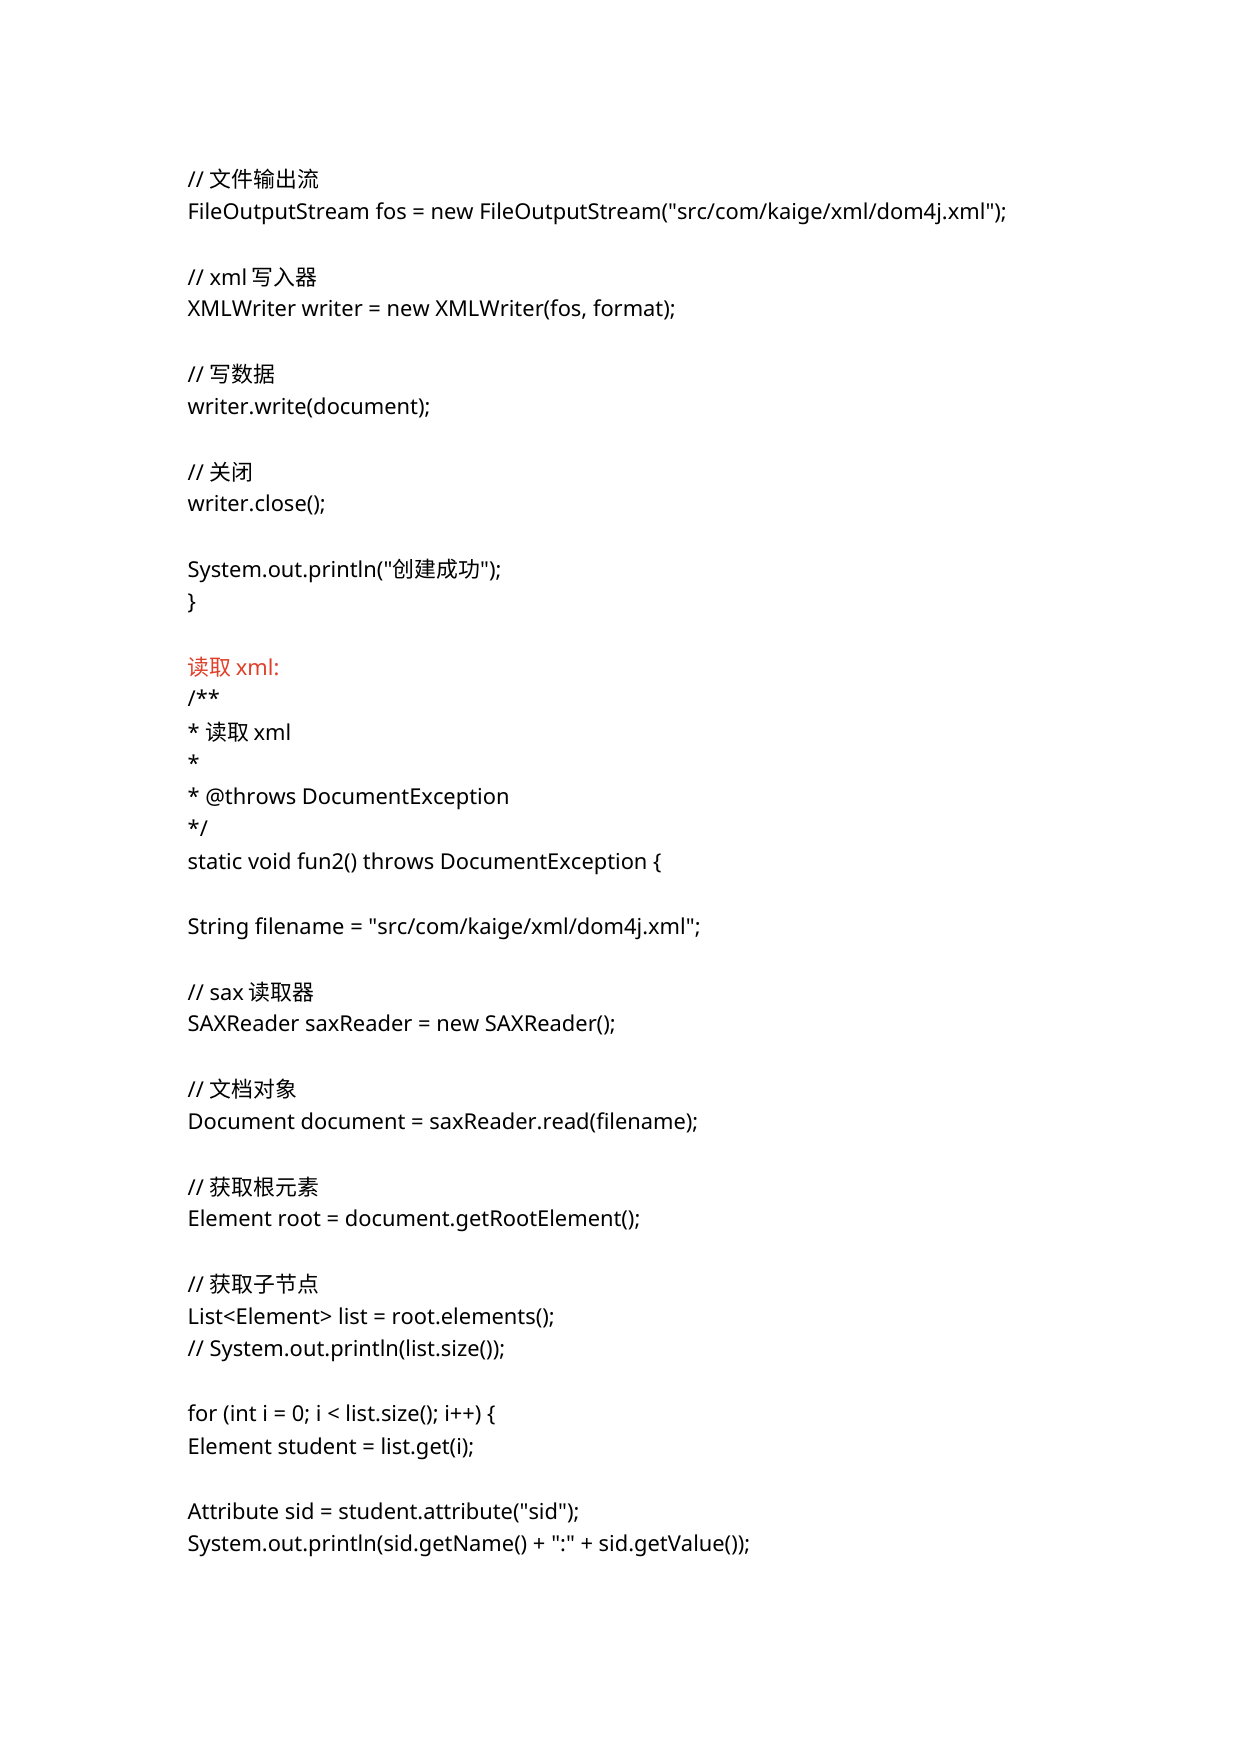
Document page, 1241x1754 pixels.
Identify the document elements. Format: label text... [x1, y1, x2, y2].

text * [187, 747, 1053, 779]
text // 文档对象 [187, 1072, 1053, 1104]
text // 获取根元素 [187, 1169, 1053, 1202]
text * 读取xml [187, 714, 1053, 747]
text String filename = "src/com/kaige/xml/dom4j.xml"; [187, 909, 1053, 942]
text } [187, 584, 1053, 617]
text writer.close(); [187, 487, 1053, 519]
text static void fun2() throws DocumentException { [187, 844, 1053, 877]
text // xml写入器 [187, 259, 1053, 292]
text // System.out.println(list.size()); [187, 1332, 1053, 1364]
text // 写数据 [187, 357, 1053, 389]
text // 关闭 [187, 454, 1053, 487]
text Attribute sid = student.attribute("sid"); [187, 1494, 1053, 1527]
text // 文件输出流 [187, 162, 1053, 194]
text */ [187, 812, 1053, 844]
text Document document = saxReader.read(filename); [187, 1104, 1053, 1137]
text * @throws DocumentException [187, 779, 1053, 812]
text Element student = list.get(i); [187, 1429, 1053, 1462]
text // 获取子节点 [187, 1267, 1053, 1299]
text writer.write(document); [187, 389, 1053, 422]
text Element root = document.getRootElement(); [187, 1202, 1053, 1234]
text // sax读取器 [187, 974, 1053, 1007]
text XMLWriter writer = new XMLWriter(fos, format); [187, 292, 1053, 324]
text System.out.println("创建成功"); [187, 552, 1053, 584]
text /** [187, 682, 1053, 714]
text SAXReader saxReader = new SAXReader(); [187, 1007, 1053, 1039]
text 读取xml: [187, 649, 1053, 682]
text for (int i = 0; i < list.size(); i++) { [187, 1397, 1053, 1429]
text System.out.println(sid.getName() + ":" + sid.getValue()); [187, 1527, 1053, 1559]
text List<Element> list = root.elements(); [187, 1299, 1053, 1332]
text FileOutputStream fos = new FileOutputStream("src/com/kaige/xml/dom4j.xml"); [187, 194, 1053, 227]
